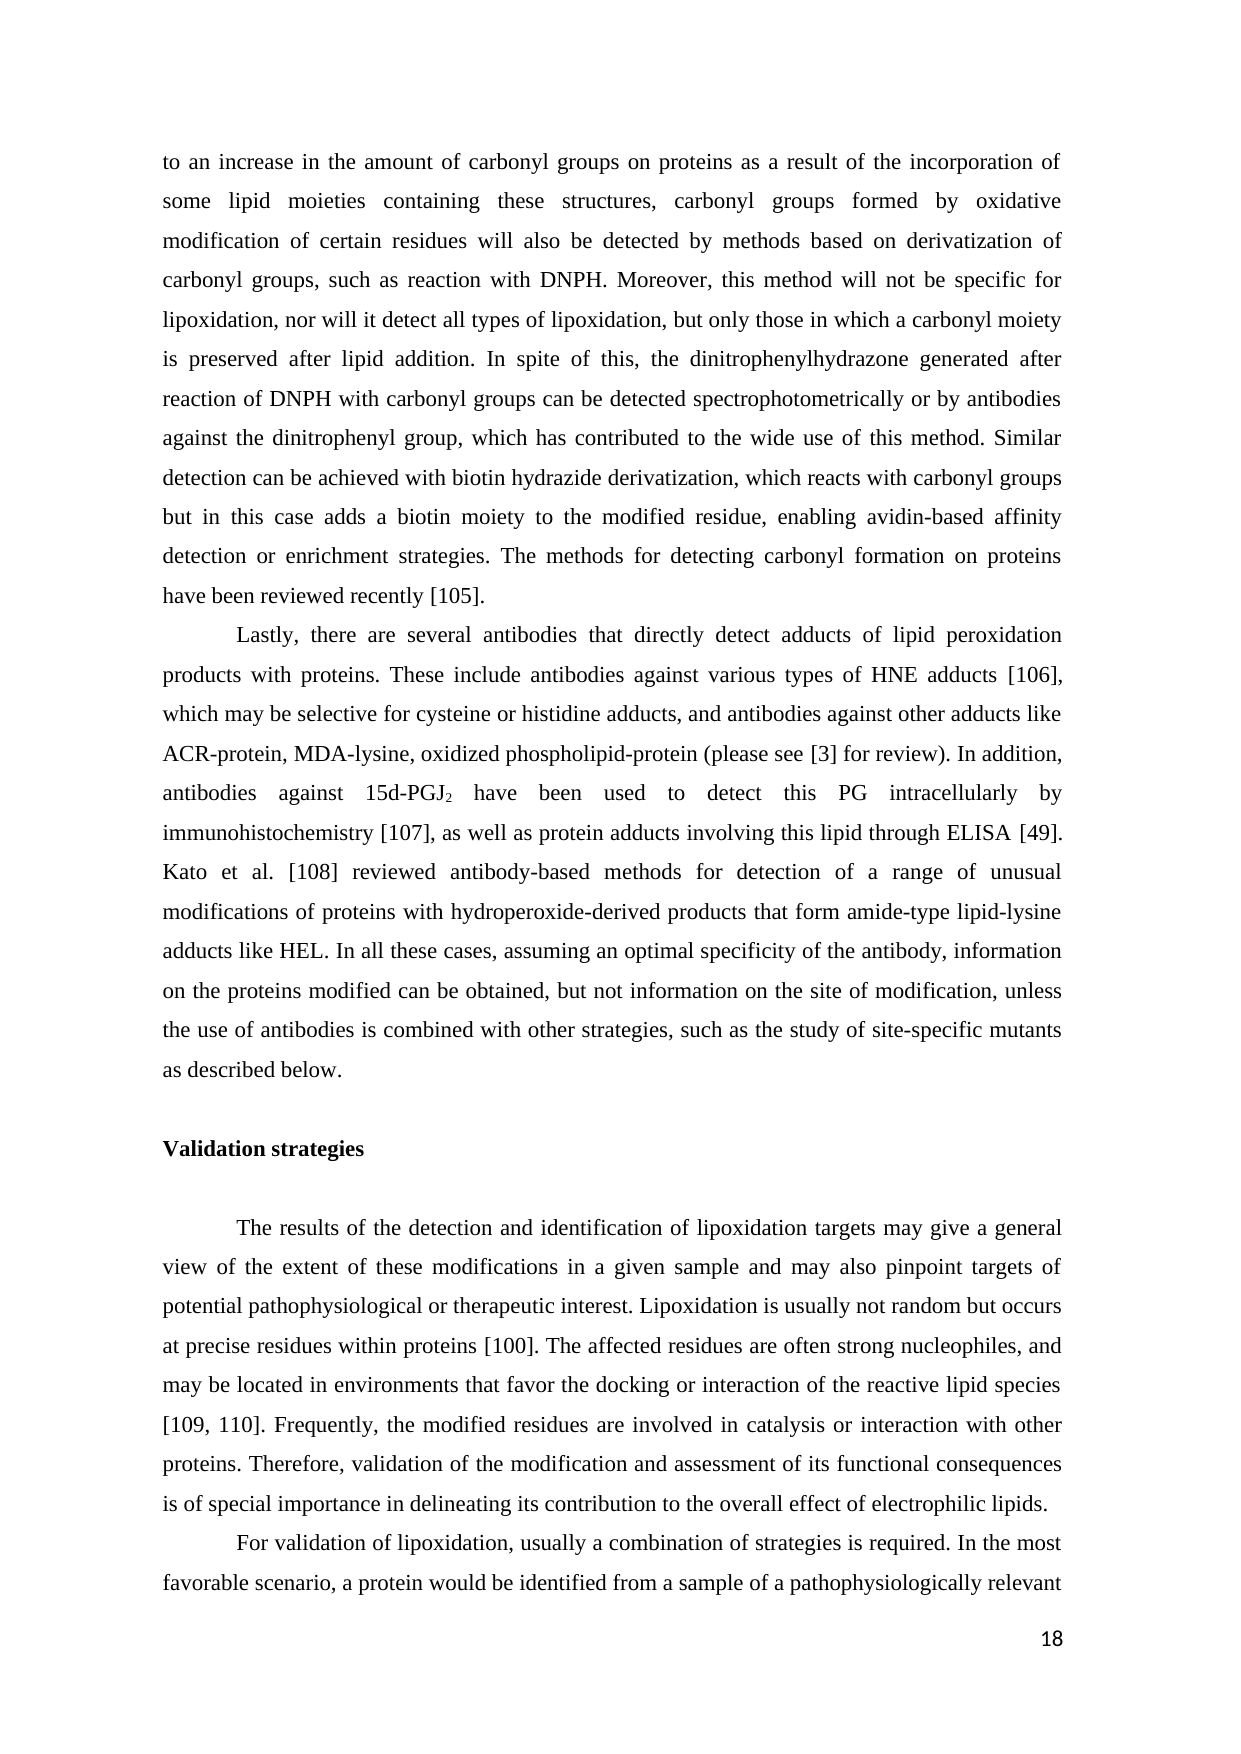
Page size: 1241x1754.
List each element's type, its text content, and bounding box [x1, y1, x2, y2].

list Lastly, there are several antibodies that directly detect adducts of lipid peroxidation products with proteins. These include antibodies against various types of HNE adducts [106], which may be selective for cysteine or histidine adducts, and antibodies against other adducts like ACR-protein, MDA-lysine, oxidized phospholipid-protein (please see [3] for review). In addition, antibodies against 15d-PGJ2 have been used to detect this PG intracellularly by immunohistochemistry [107], as well as protein adducts involving this lipid through ELISA [49]. Kato et al. [108] reviewed antibody-based methods for detection of a range of unusual modifications of proteins with hydroperoxide-derived products that form amide-type lipid-lysine adducts like HEL. In all these cases, assuming an optimal specificity of the antibody, information on the proteins modified can be obtained, but not information on the site of modification, unless the use of antibodies is combined with other strategies, such as the study of site-specific mutants as described below. [162, 621, 1063, 1082]
list The results of the detection and identification of lipoxidation targets may give a general view of the extent of these modifications in a given sample and may also pinpoint targets of potential pathophysiological or therapeutic interest. Lipoxidation is usually not random but occurs at precise residues within proteins [100]. The affected residues are often strong nucleophiles, and may be located in environments that favor the docking or interaction of the reactive lipid species [109, 110]. Frequently, the modified residues are involved in catalysis or interaction with other proteins. Therefore, validation of the modification and assessment of its functional consequences is of special importance in delineating its contribution to the overall effect of electrophilic lipids. [162, 1214, 1063, 1516]
list Validation strategies [162, 1135, 1063, 1161]
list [162, 148, 1063, 608]
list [162, 1529, 1063, 1595]
